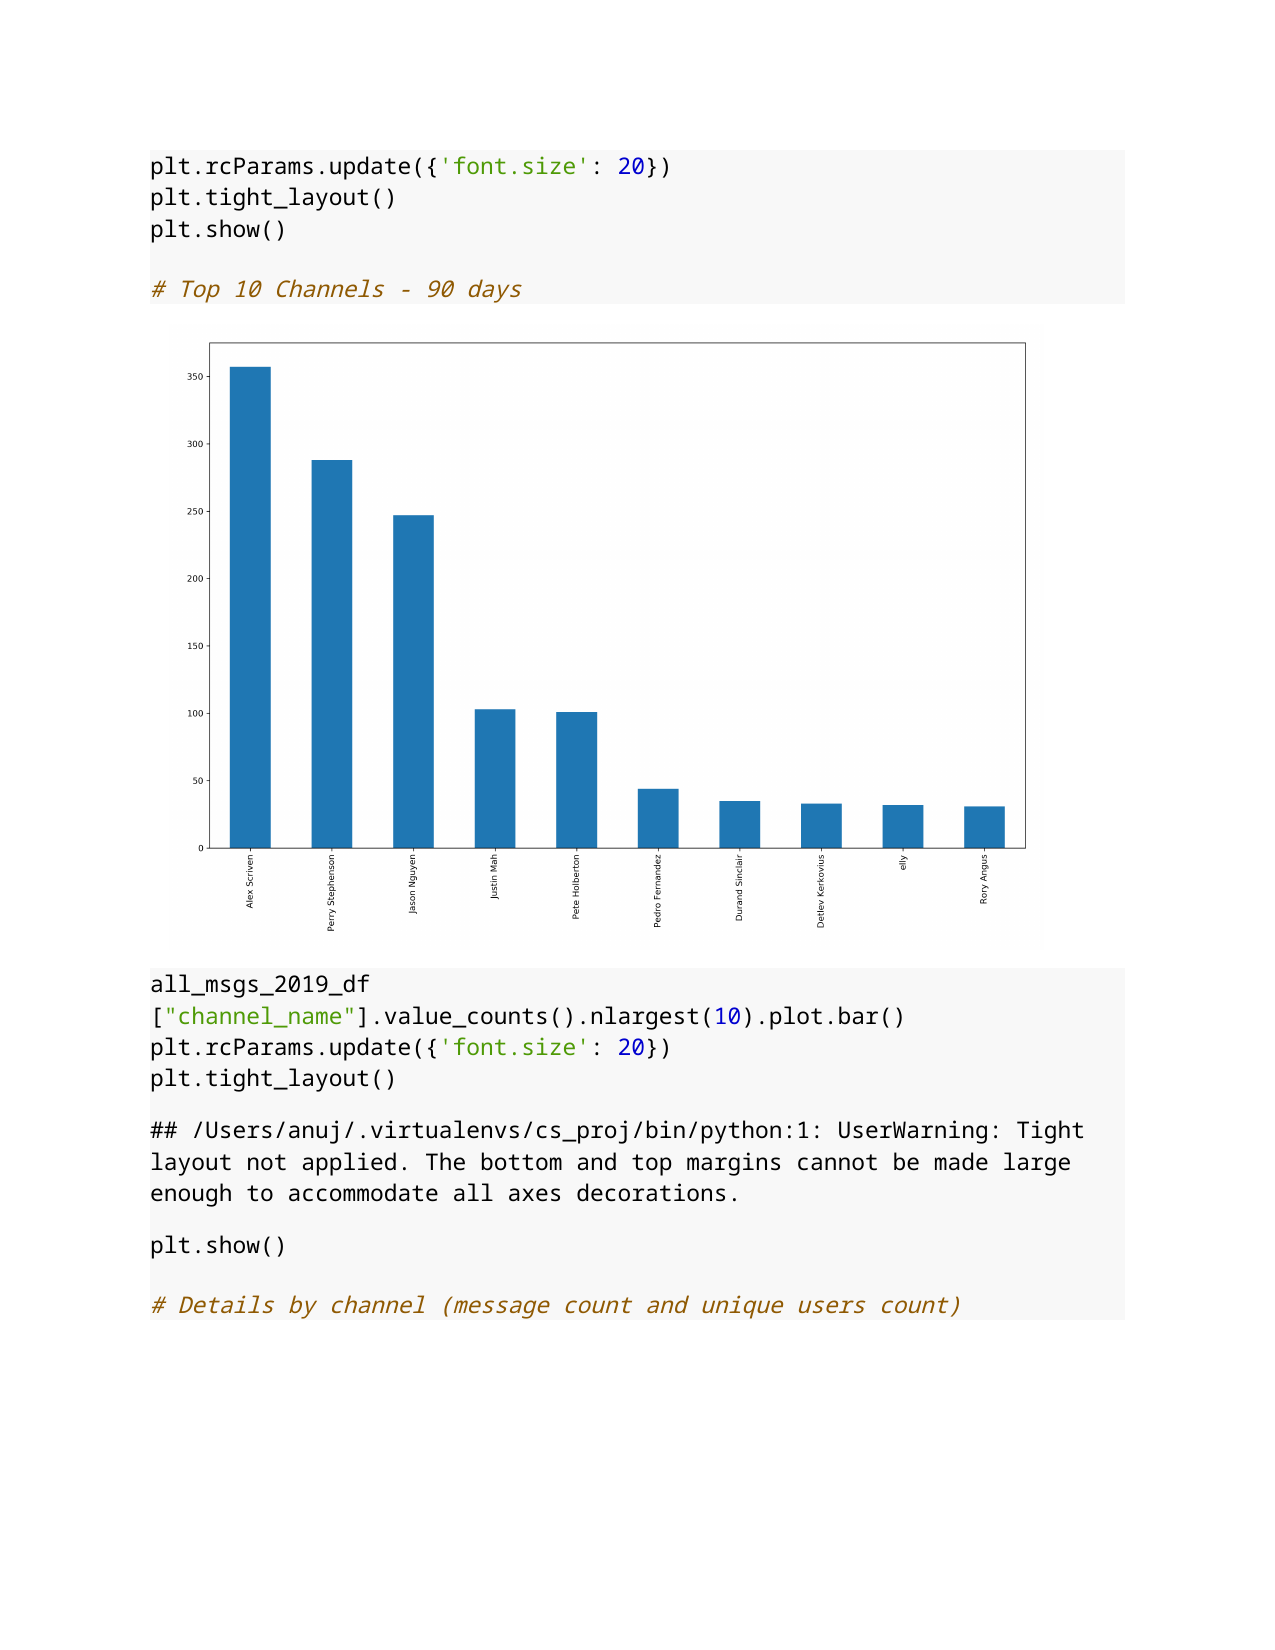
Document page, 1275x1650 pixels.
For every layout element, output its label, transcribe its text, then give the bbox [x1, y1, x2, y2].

picture [168, 324, 1044, 950]
text ## /Users/anuj/.virtualenvs/cs_proj/bin/python:1: UserWarning: Tight layout not applied. The bottom and top margins cannot be made large enough to accommodate all axes decorations. [150, 1114, 1125, 1208]
text plt.show() # Details by channel (message count and unique users count) [150, 1229, 1125, 1320]
text all_msgs_2019_df["channel_name"].value_counts().nlargest(10).plot.bar() plt.rcParams.update({'font.size': 20}) plt.tight_layout() [150, 968, 1125, 1093]
